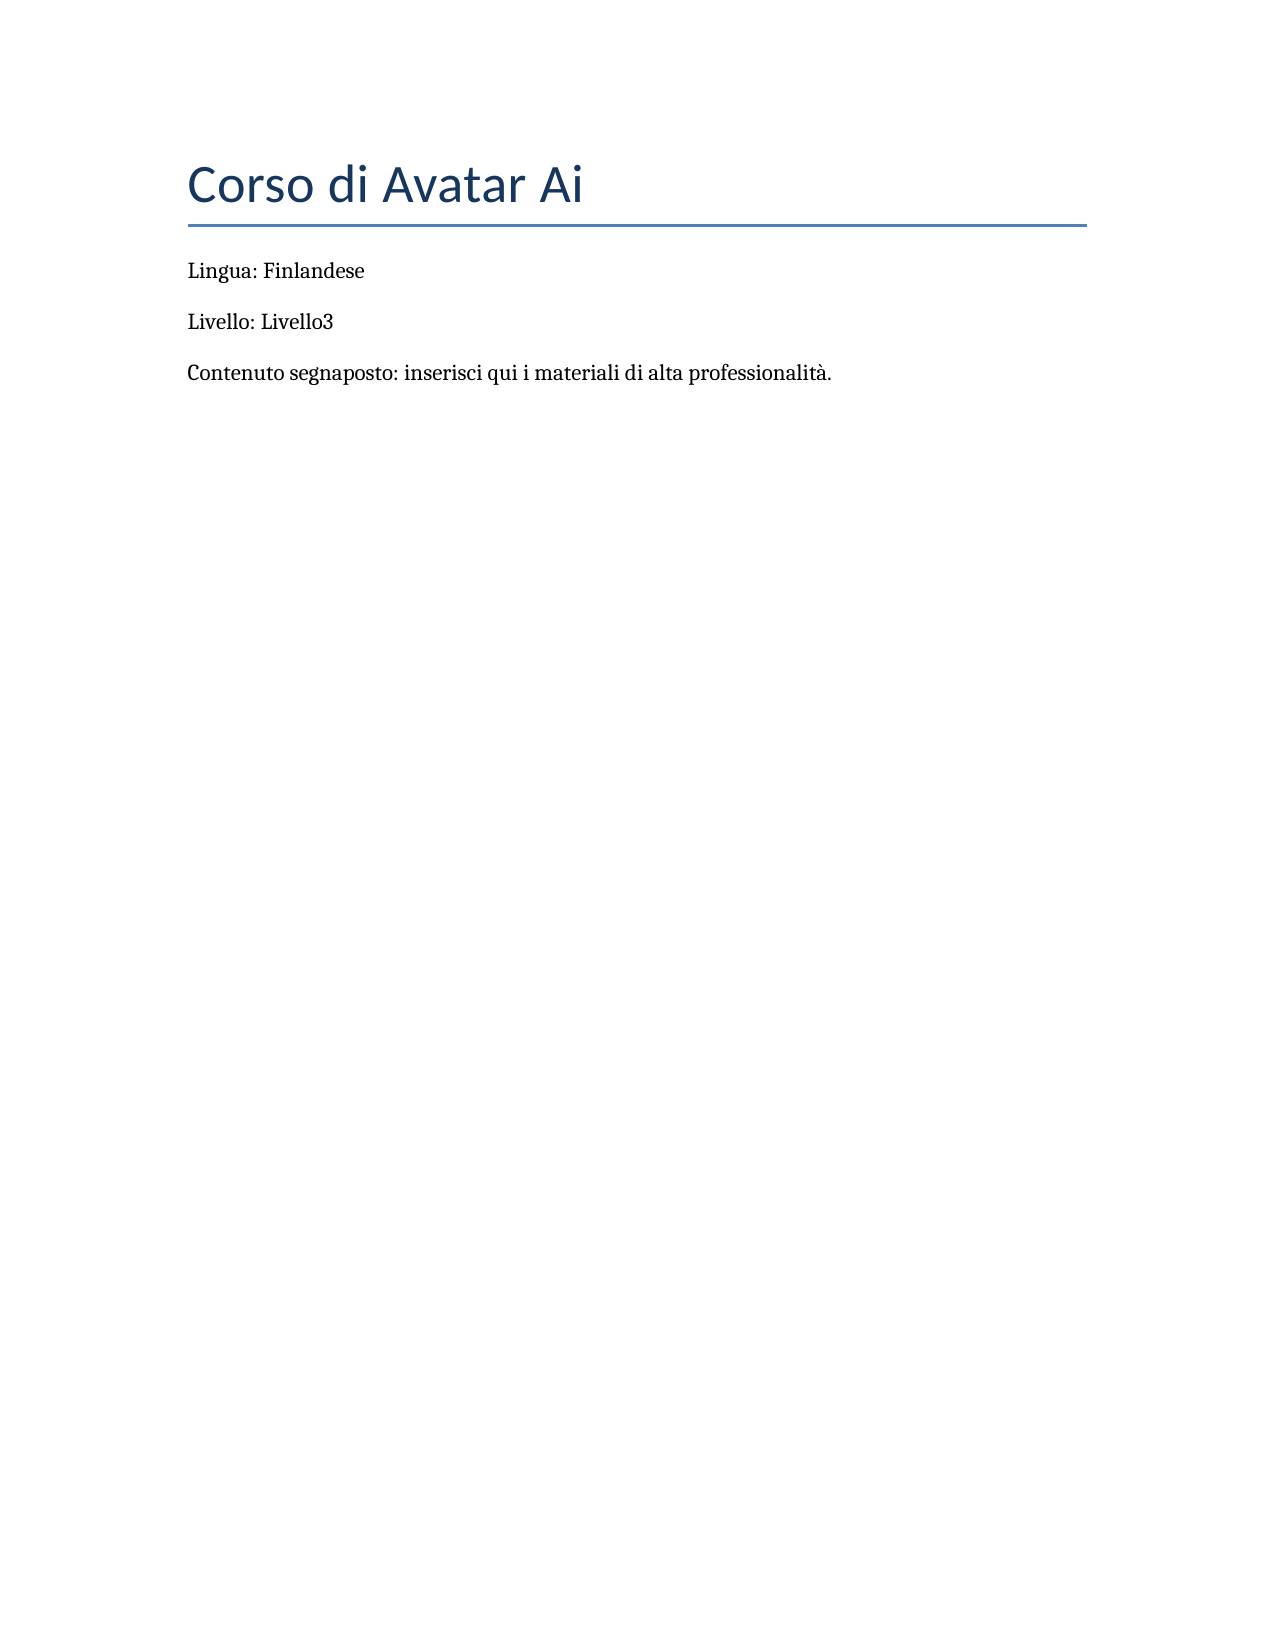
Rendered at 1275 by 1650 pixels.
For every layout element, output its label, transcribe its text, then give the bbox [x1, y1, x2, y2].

title Corso di Avatar Ai [187, 150, 1087, 227]
text Contenuto segnaposto: inserisci qui i materiali di alta professionalità. [187, 360, 1087, 386]
text Lingua: Finlandese [187, 258, 1087, 284]
text Livello: Livello3 [187, 309, 1087, 335]
